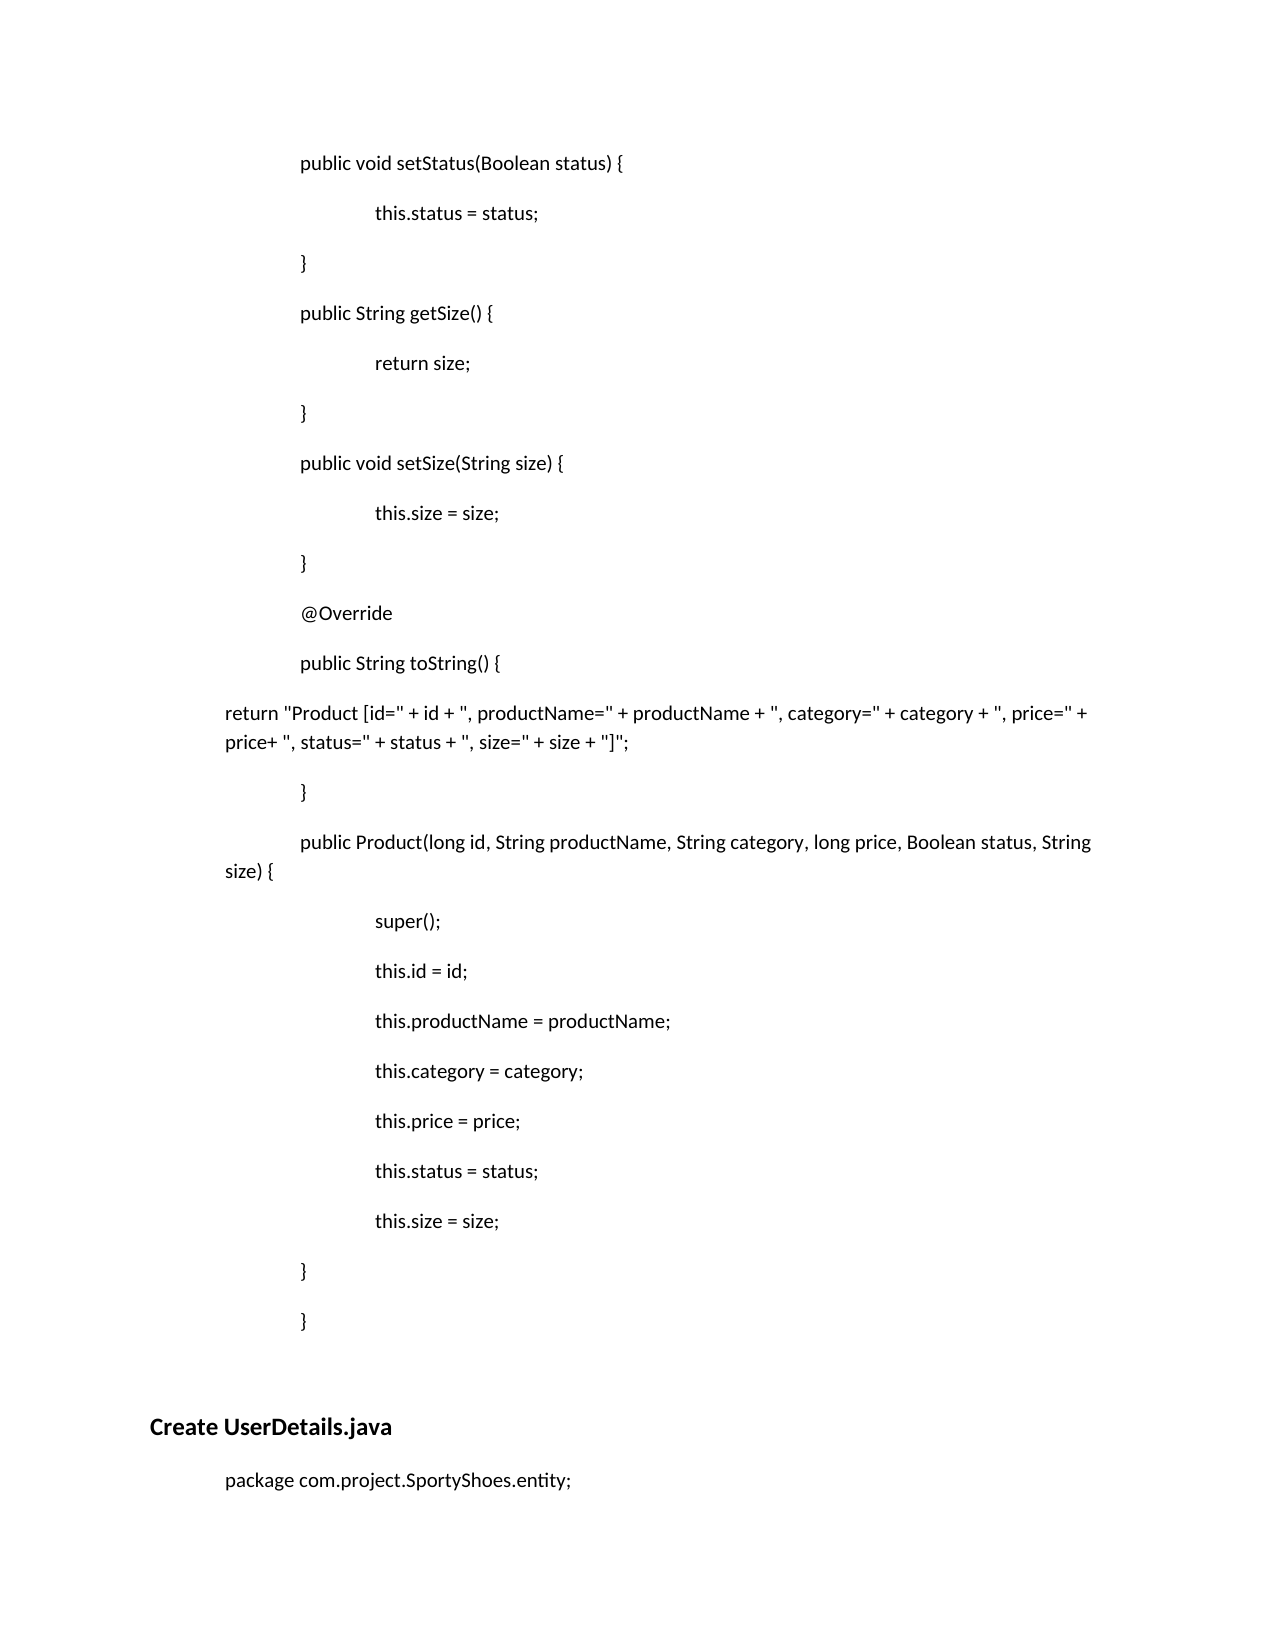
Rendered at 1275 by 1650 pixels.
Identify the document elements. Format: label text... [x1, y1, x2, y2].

text } [225, 400, 1125, 425]
text @Override [225, 600, 1125, 625]
text super(); [225, 908, 1125, 934]
text return size; [225, 350, 1125, 375]
text public void setSize(String size) { [225, 450, 1125, 475]
text } [225, 250, 1125, 275]
text this.size = size; [225, 1208, 1125, 1234]
text } [225, 1308, 1125, 1334]
text package com.project.SportyShoes.entity; [225, 1467, 1125, 1493]
text public String toString() { [225, 650, 1125, 675]
text } [225, 1258, 1125, 1284]
text public void setStatus(Boolean status) { [225, 150, 1125, 175]
text this.price = price; [225, 1108, 1125, 1134]
text this.productName = productName; [225, 1008, 1125, 1034]
text return "Product [id=" + id + ", productName=" + productName + ", category=" + category + ", price=" + price+ ", status=" + status + ", size=" + size + "]"; [225, 700, 1125, 754]
text public String getSize() { [225, 300, 1125, 325]
text this.status = status; [225, 1158, 1125, 1184]
text this.category = category; [225, 1058, 1125, 1084]
text Create UserDetails.java [150, 1411, 1125, 1442]
text } [225, 779, 1125, 804]
text this.id = id; [225, 958, 1125, 984]
text this.status = status; [225, 200, 1125, 225]
text public Product(long id, String productName, String category, long price, Boolean status, String size) { [225, 829, 1125, 884]
text } [225, 550, 1125, 575]
text this.size = size; [225, 500, 1125, 525]
